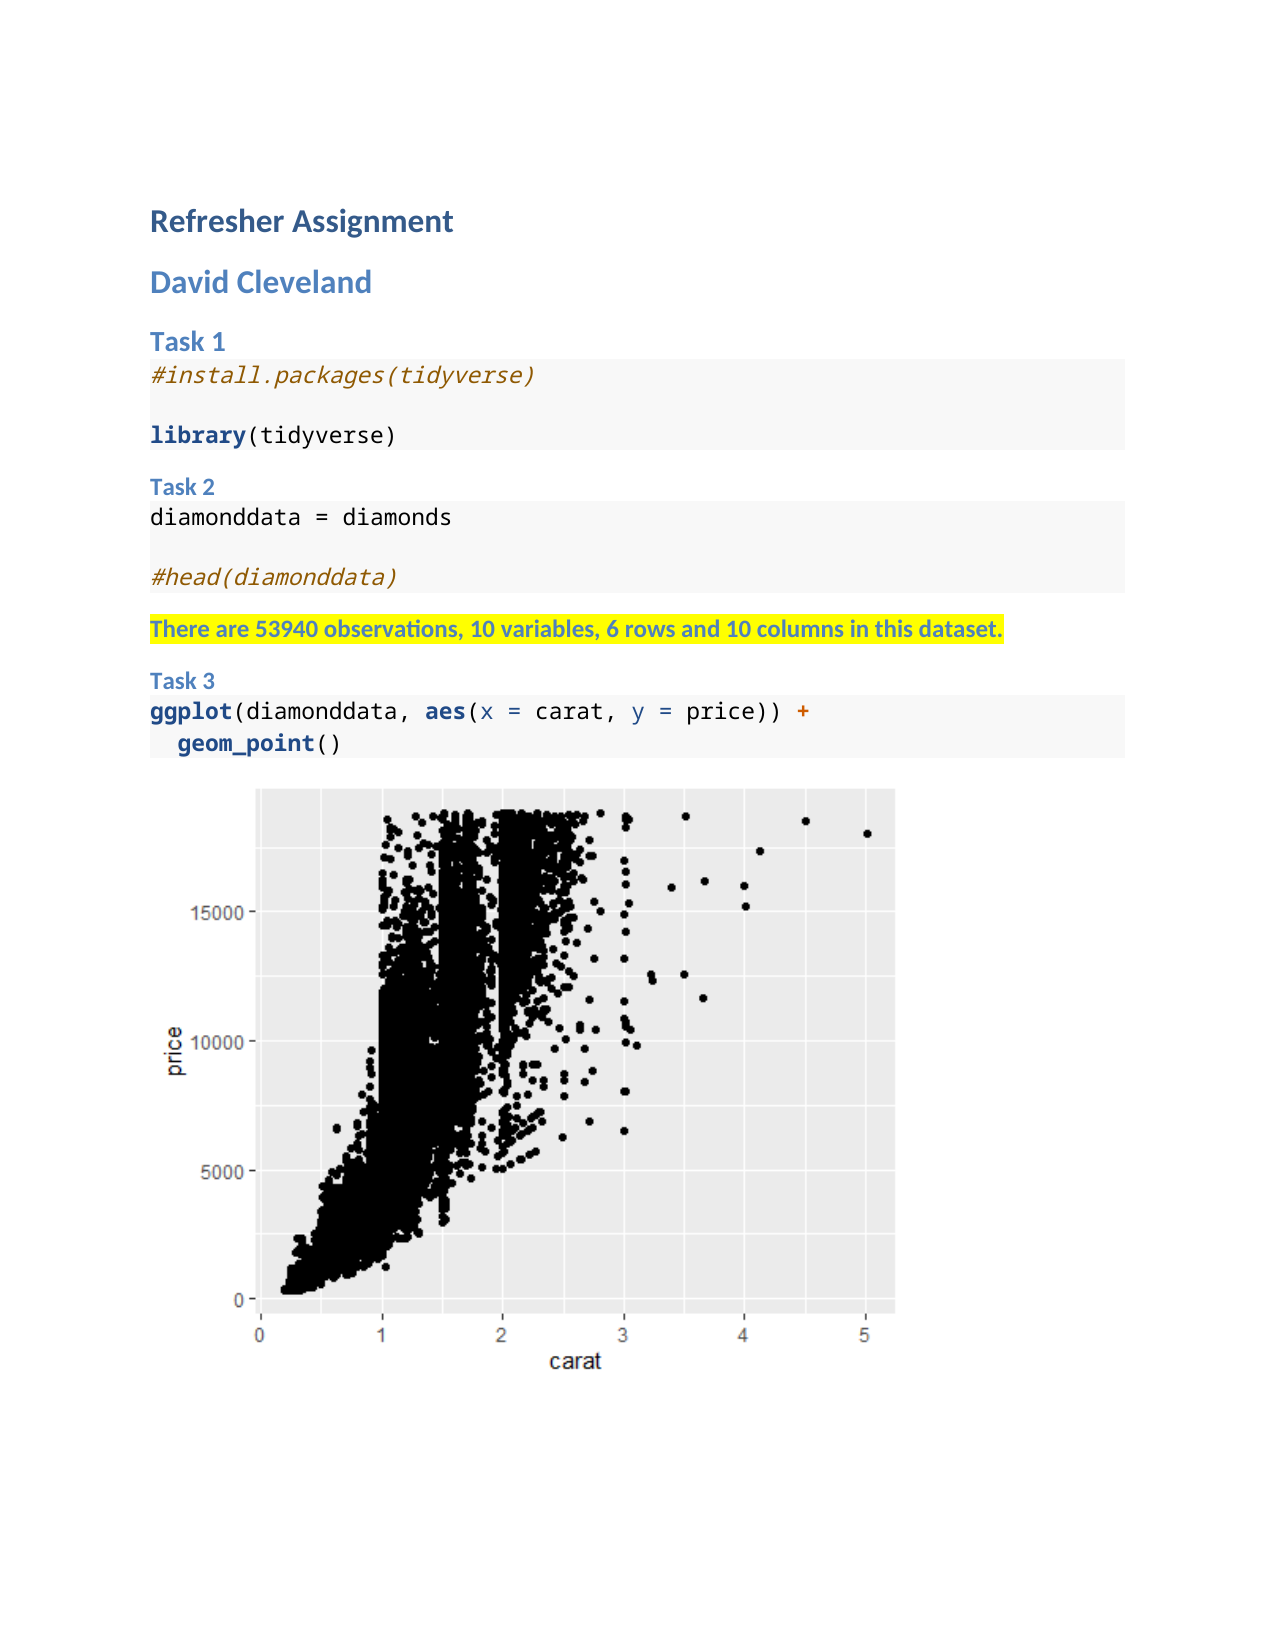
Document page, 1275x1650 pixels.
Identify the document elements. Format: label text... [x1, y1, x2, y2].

subtitle David Cleveland [150, 262, 1125, 302]
text ggplot(diamonddata, aes(x = carat, y = price)) + geom_point() [342, 695, 1125, 758]
subtitle Task 3 [150, 665, 1125, 695]
subtitle Refresher Assignment [150, 200, 1125, 241]
subtitle Task 2 [150, 471, 1125, 501]
text diamonddata = diamonds #head(diamonddata) [150, 501, 1125, 593]
subtitle There are 53940 observations, 10 variables, 6 rows and 10 columns in this dataset. [150, 613, 1125, 644]
picture [150, 778, 908, 1385]
text #install.packages(tidyverse) library(tidyverse) [150, 359, 1125, 450]
subtitle Task 1 [150, 323, 1125, 359]
